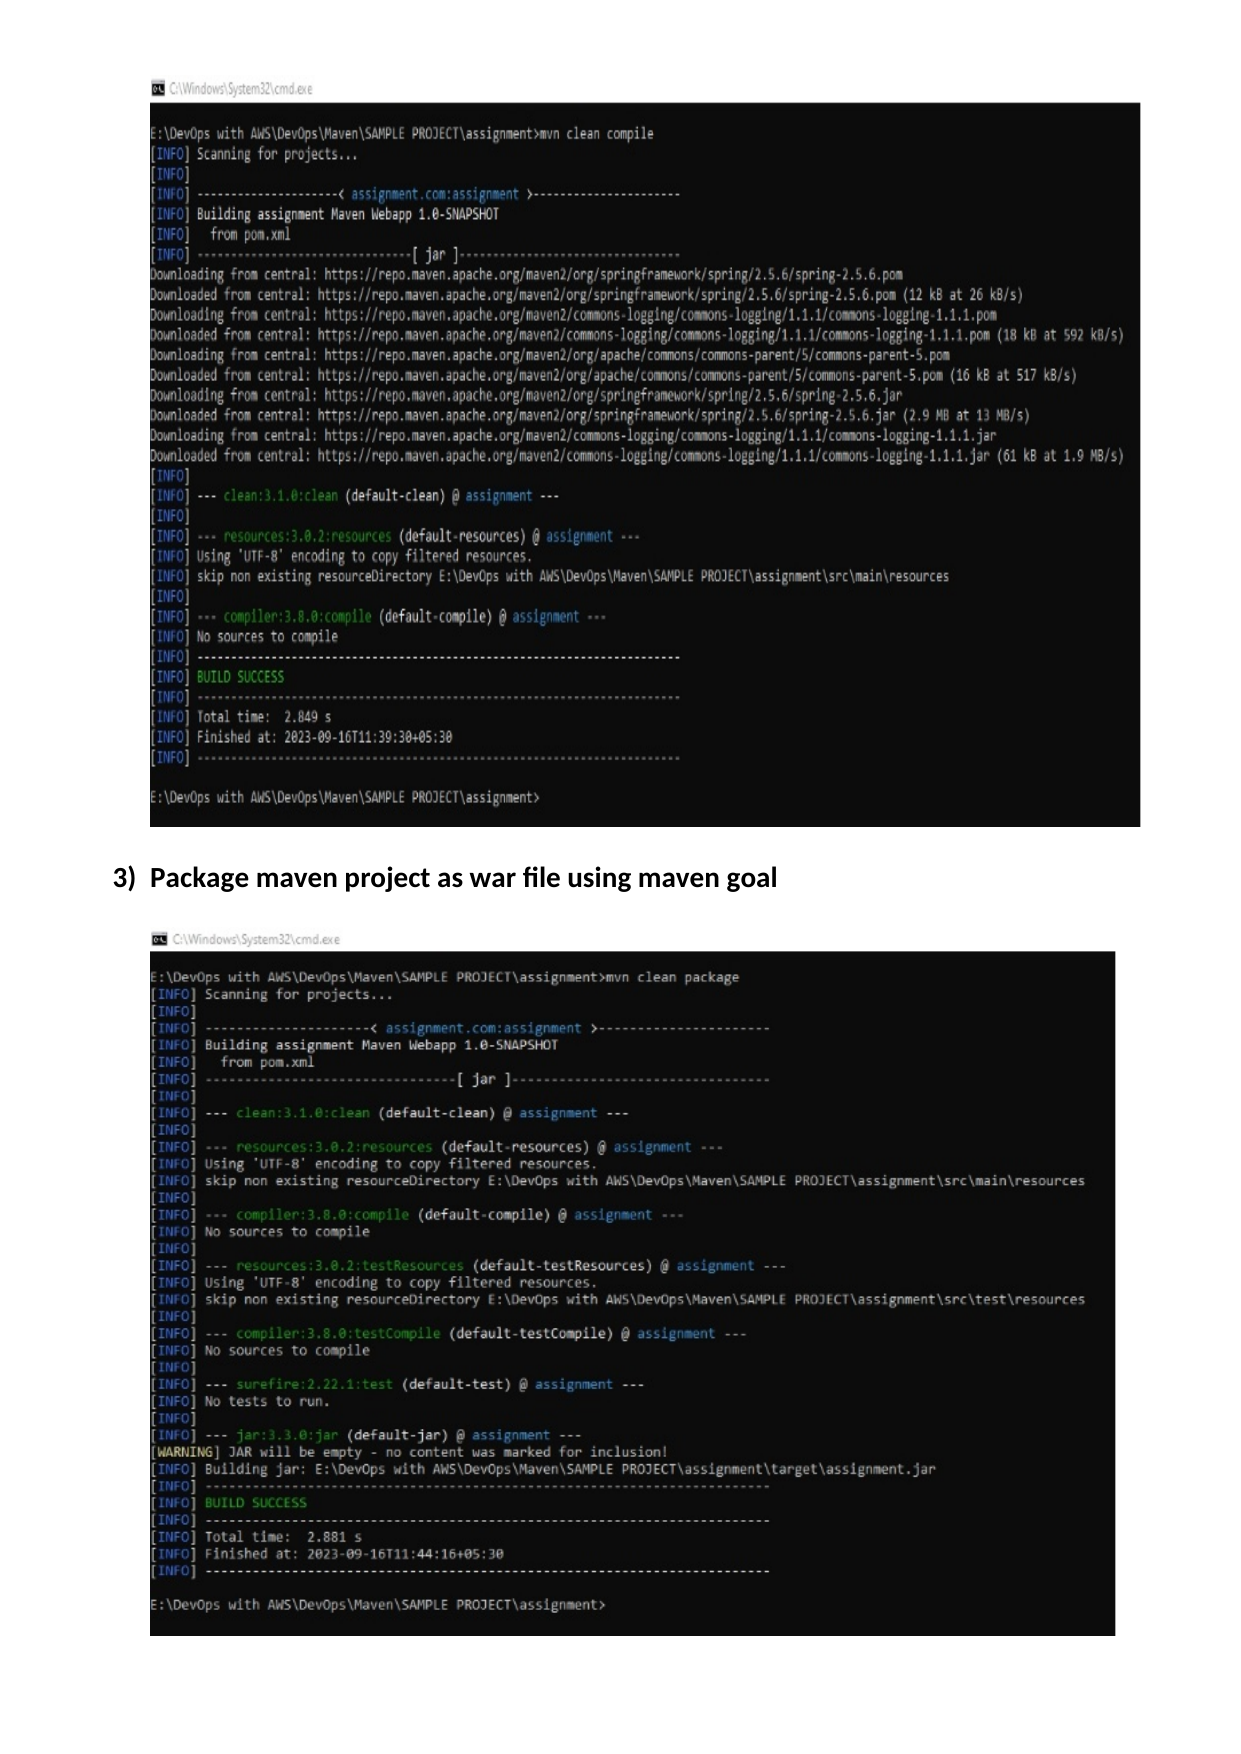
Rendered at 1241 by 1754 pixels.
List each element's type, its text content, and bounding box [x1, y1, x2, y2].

picture [150, 927, 1116, 1636]
list Package maven project as war file using maven goal [112, 859, 1165, 894]
picture [150, 75, 1141, 827]
